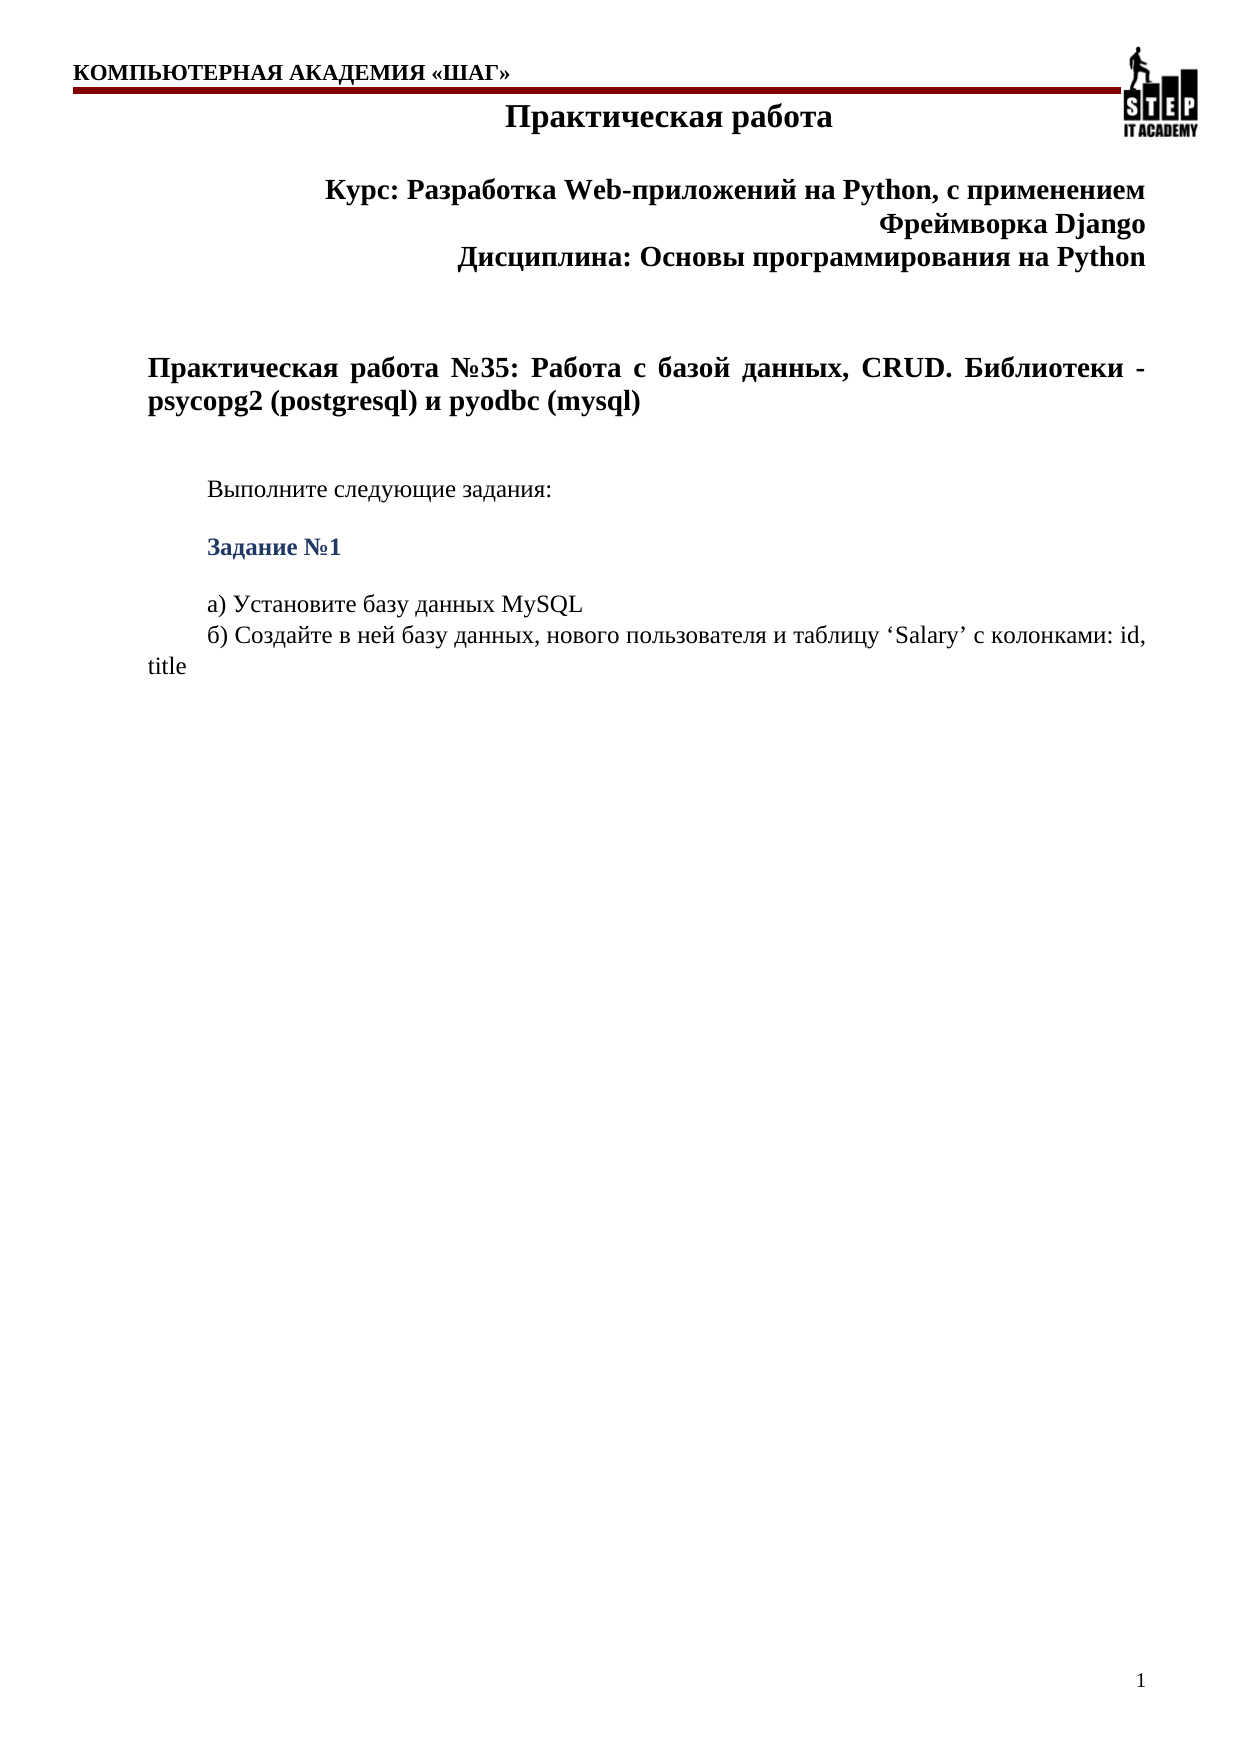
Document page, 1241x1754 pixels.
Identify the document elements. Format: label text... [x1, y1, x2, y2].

text Выполните следующие задания: [148, 474, 1146, 503]
picture [1119, 41, 1197, 139]
text б) Создайте в ней базу данных, нового пользователя и таблицу ‘Salary’ с колонками: id, title [148, 620, 1146, 680]
text Задание №1 [148, 532, 1146, 561]
text Практическая работа №35: Работа с базой данных, CRUD. Библиотеки - psycopg2 (postgresql) и pyodbc (mysql) [148, 350, 1146, 417]
text а) Установите базу данных MySQL [148, 589, 1146, 618]
